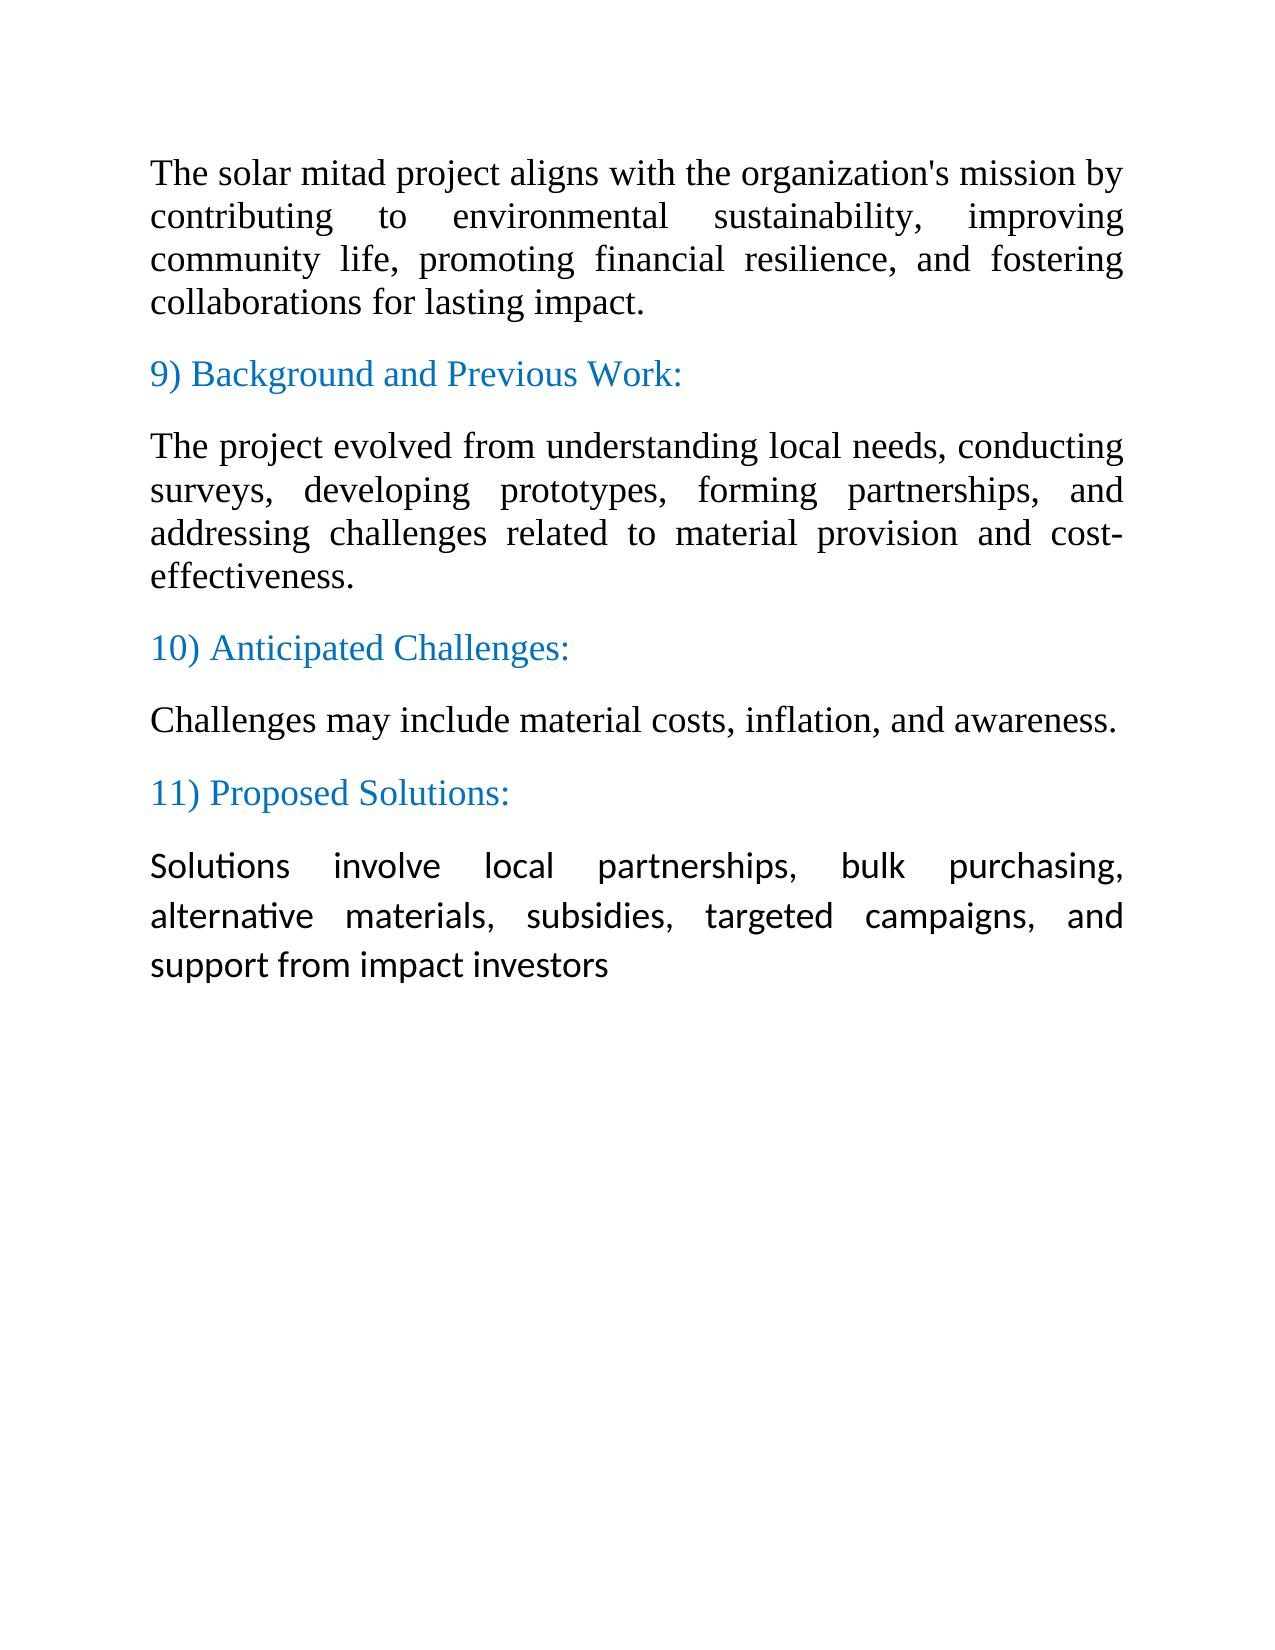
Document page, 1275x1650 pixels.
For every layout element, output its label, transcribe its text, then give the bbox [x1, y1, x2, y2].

text 11) Proposed Solutions: [150, 770, 1125, 813]
text Solutions involve local partnerships, bulk purchasing, alternative materials, subsidies, targeted campaigns, and support from impact investors [150, 842, 1125, 987]
text The project evolved from understanding local needs, conducting surveys, developing prototypes, forming partnerships, and addressing challenges related to material provision and cost-effectiveness. [150, 424, 1125, 596]
text Challenges may include material costs, inflation, and awareness. [150, 698, 1125, 741]
text 10) Anticipated Challenges: [150, 626, 1125, 669]
text The solar mitad project aligns with the organization's mission by contributing to environmental sustainability, improving community life, promoting financial resilience, and fostering collaborations for lasting impact. [150, 150, 1125, 322]
text 9) Background and Previous Work: [150, 352, 1125, 395]
